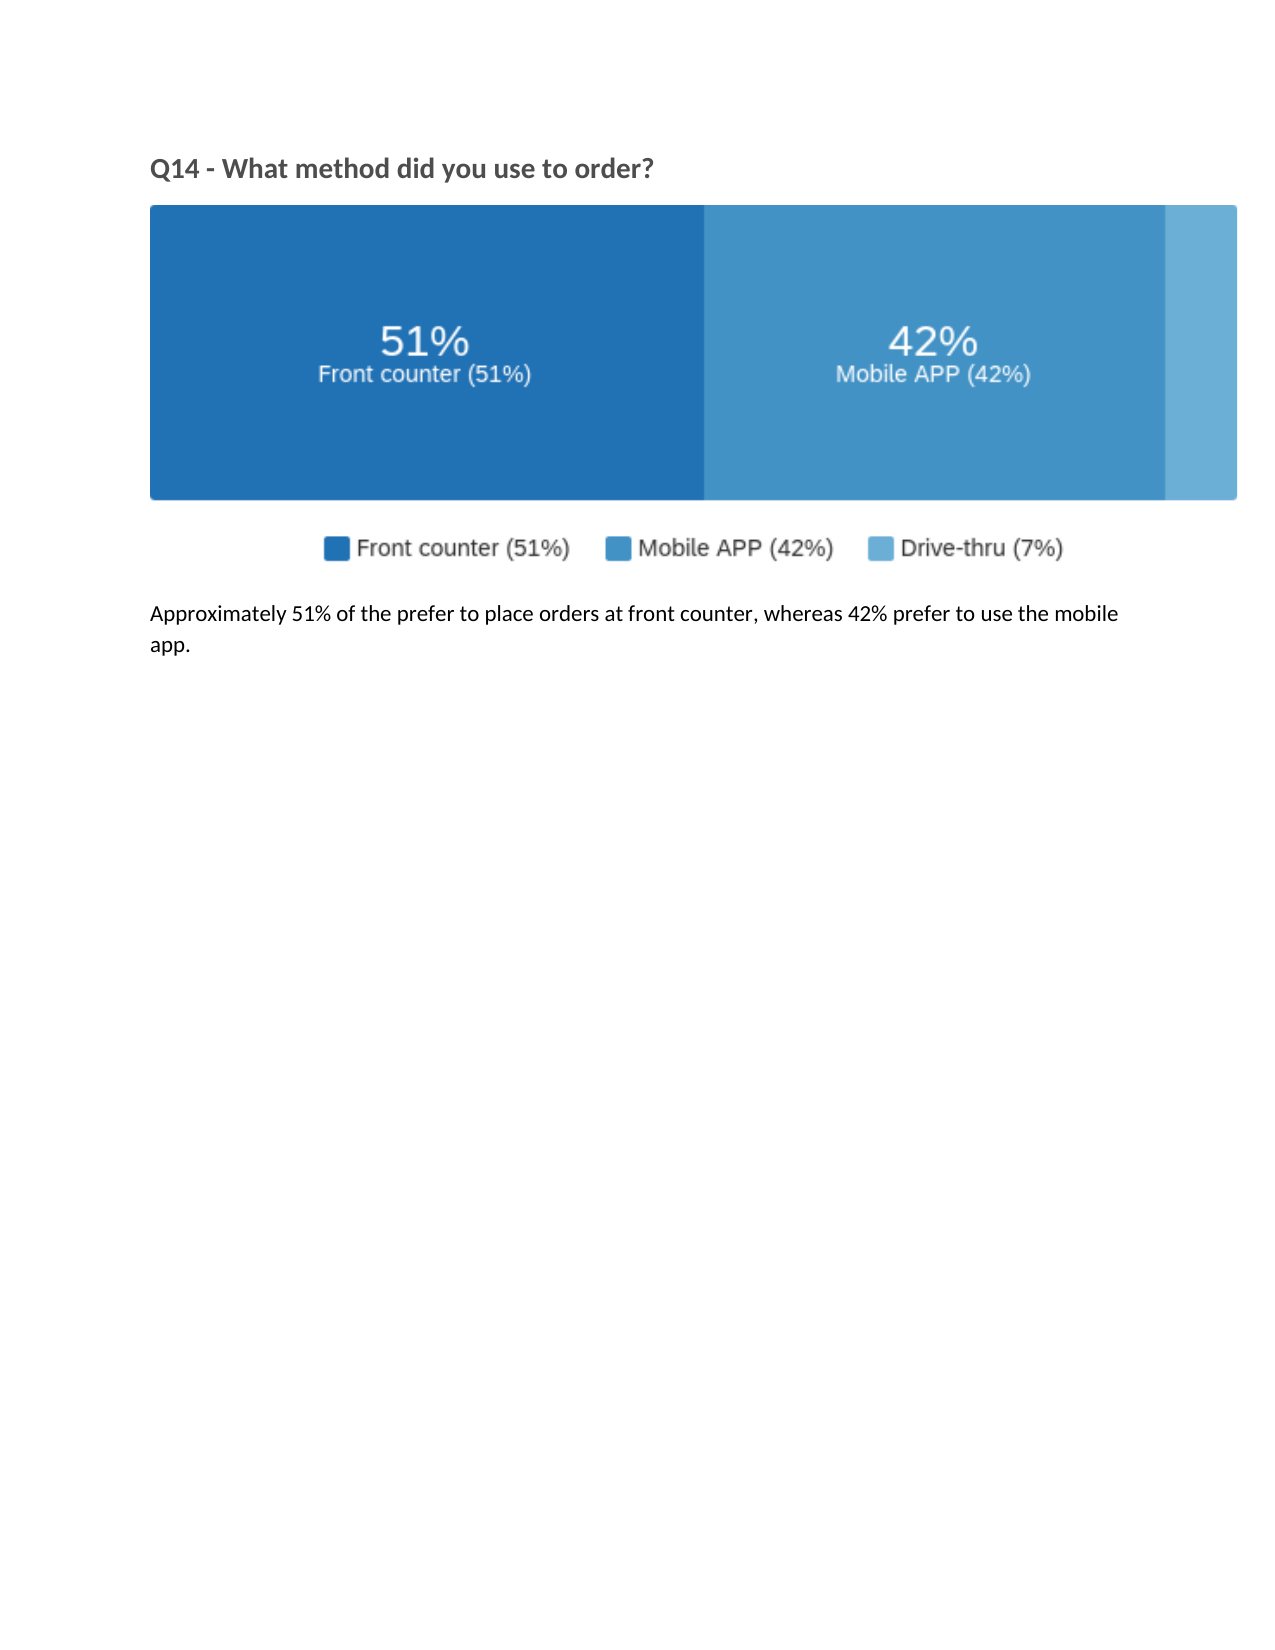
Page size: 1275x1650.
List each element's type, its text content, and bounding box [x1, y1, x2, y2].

picture [150, 205, 1238, 581]
text Q14 - What method did you use to order? [150, 150, 1125, 186]
text Approximately 51% of the prefer to place orders at front counter, whereas 42% prefer to use the mobile app. [150, 599, 1125, 658]
